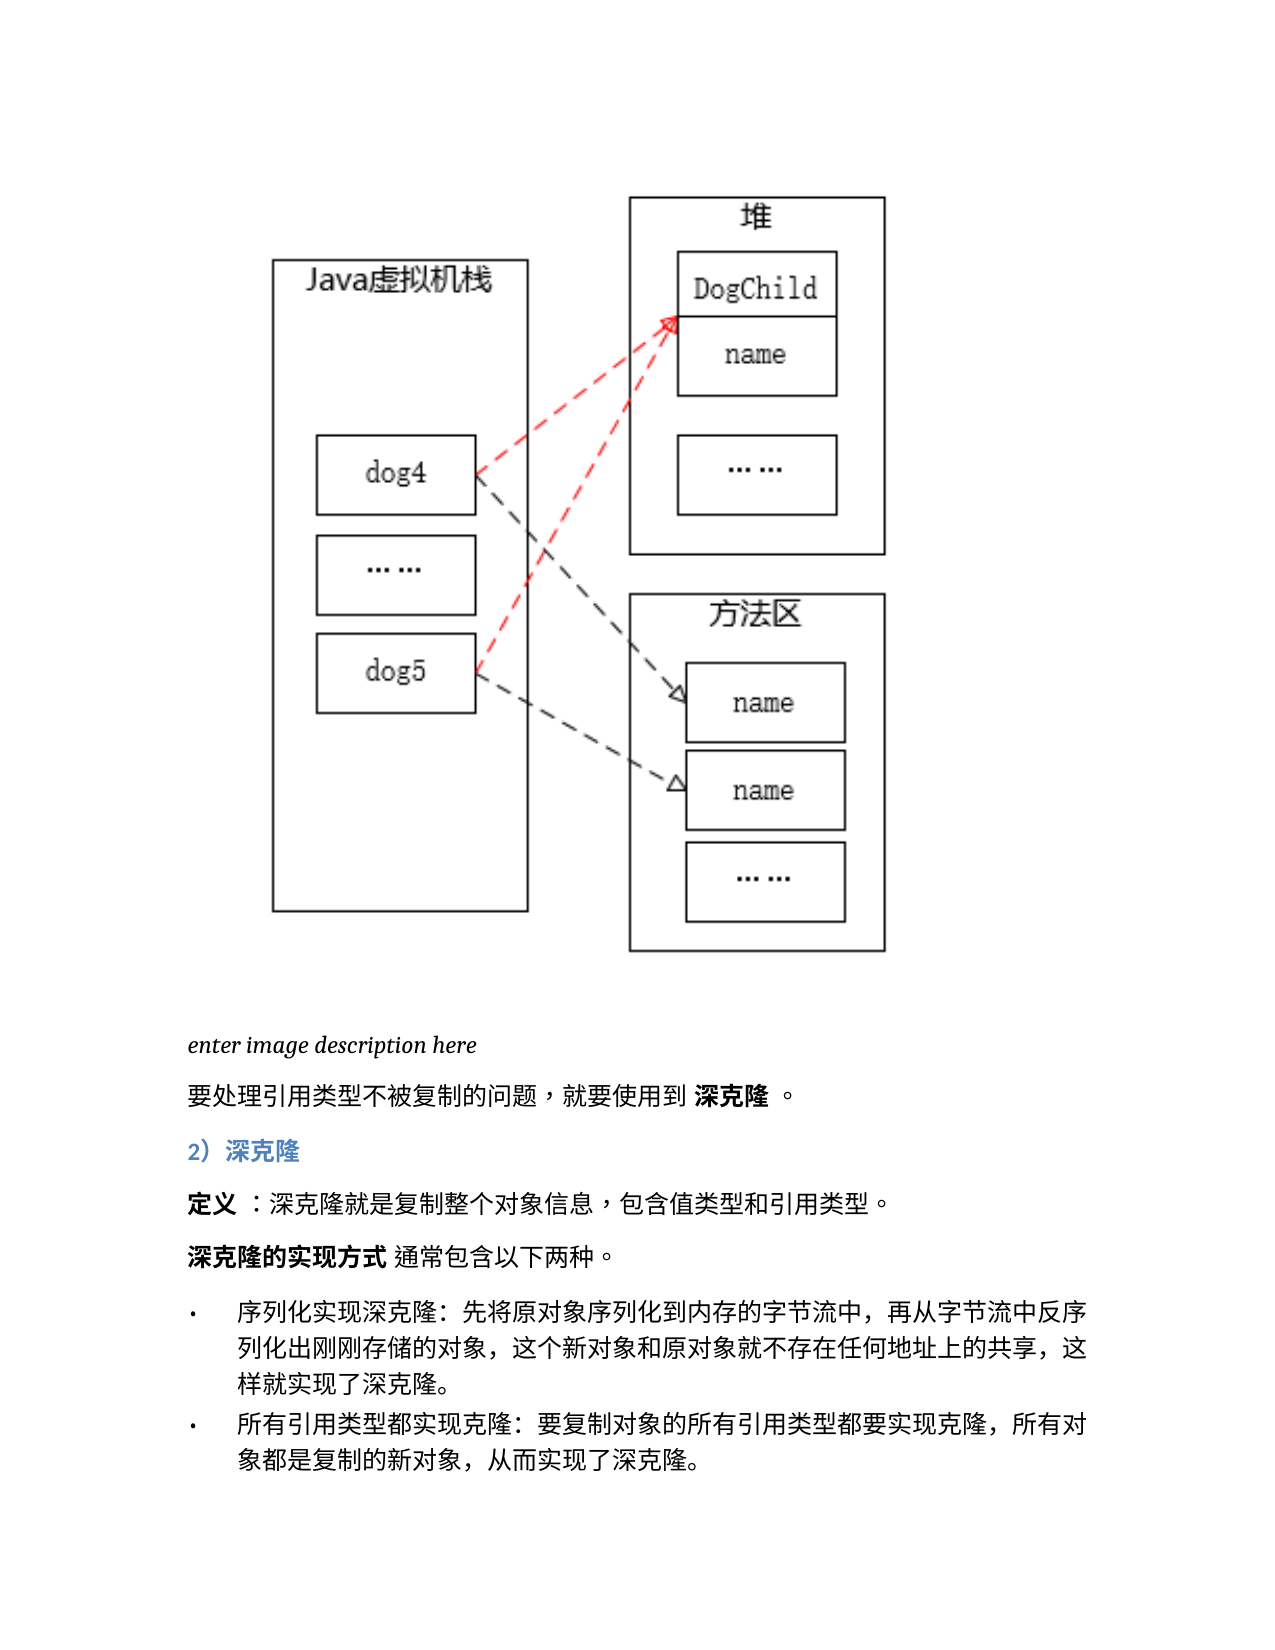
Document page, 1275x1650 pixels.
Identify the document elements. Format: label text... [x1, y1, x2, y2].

text 深克隆的实现方式 通常包含以下两种。 [187, 1239, 1087, 1273]
picture [187, 150, 976, 1011]
list 所有引用类型都实现克隆：要复制对象的所有引用类型都要实现克隆，所有对象都是复制的新对象，从而实现了深克隆。 [187, 1404, 1087, 1477]
text 要处理引用类型不被复制的问题，就要使用到 深克隆 。 [187, 1079, 1087, 1113]
text 定义 ：深克隆就是复制整个对象信息，包含值类型和引用类型。 [187, 1186, 1087, 1221]
subtitle 2）深克隆 [187, 1134, 1087, 1168]
list 序列化实现深克隆：先将原对象序列化到内存的字节流中，再从字节流中反序列化出刚刚存储的对象，这个新对象和原对象就不存在任何地址上的共享，这样就实现了深克隆。 [187, 1292, 1087, 1401]
text enter image description here [187, 1031, 1087, 1060]
